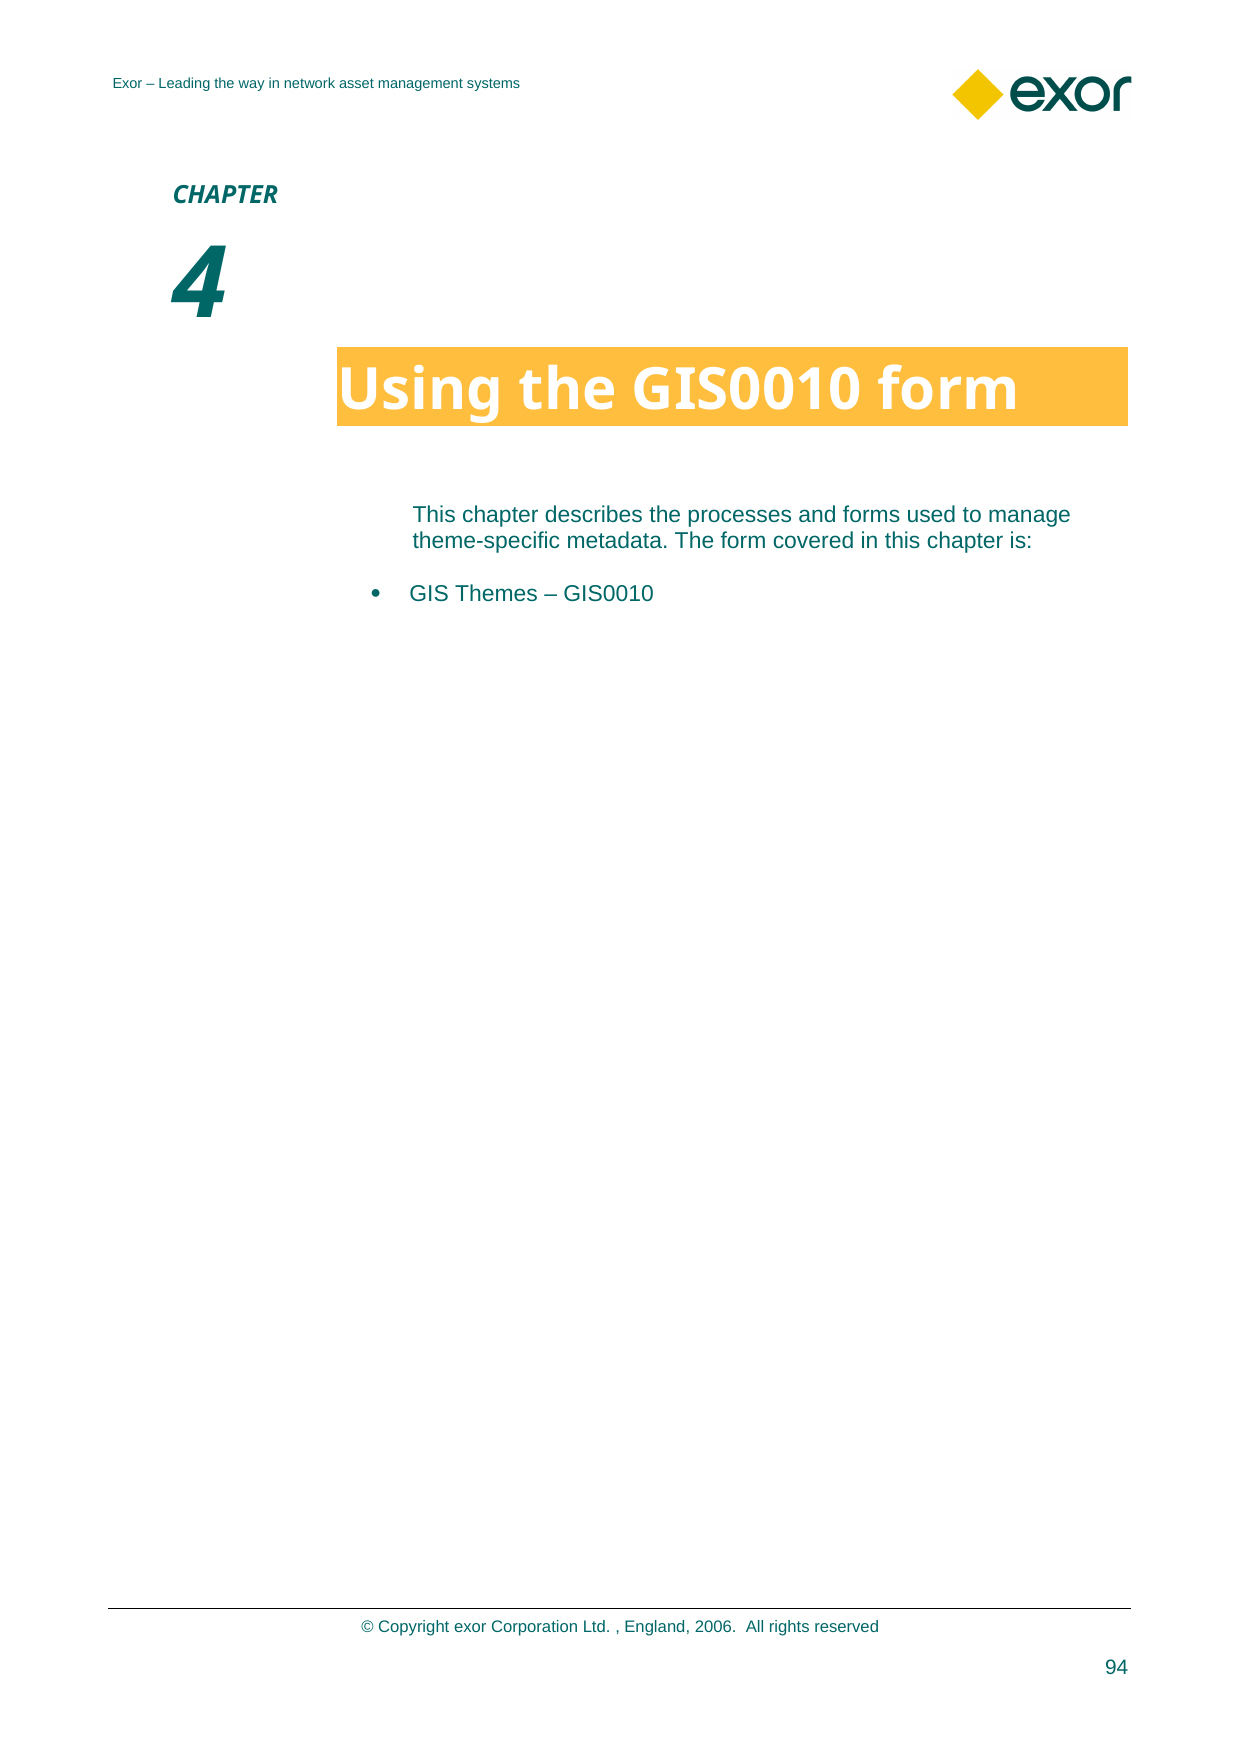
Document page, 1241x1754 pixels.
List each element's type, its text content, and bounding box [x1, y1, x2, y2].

text CHAPTER [172, 176, 1128, 210]
text This chapter describes the processes and forms used to manage theme-specific metadata. The form covered in this chapter is: [412, 501, 1128, 554]
picture [951, 69, 1132, 120]
text 4 [172, 210, 1128, 347]
list GIS Themes – GIS0010 [372, 580, 1128, 607]
text Using the GIS0010 form [337, 347, 1128, 426]
